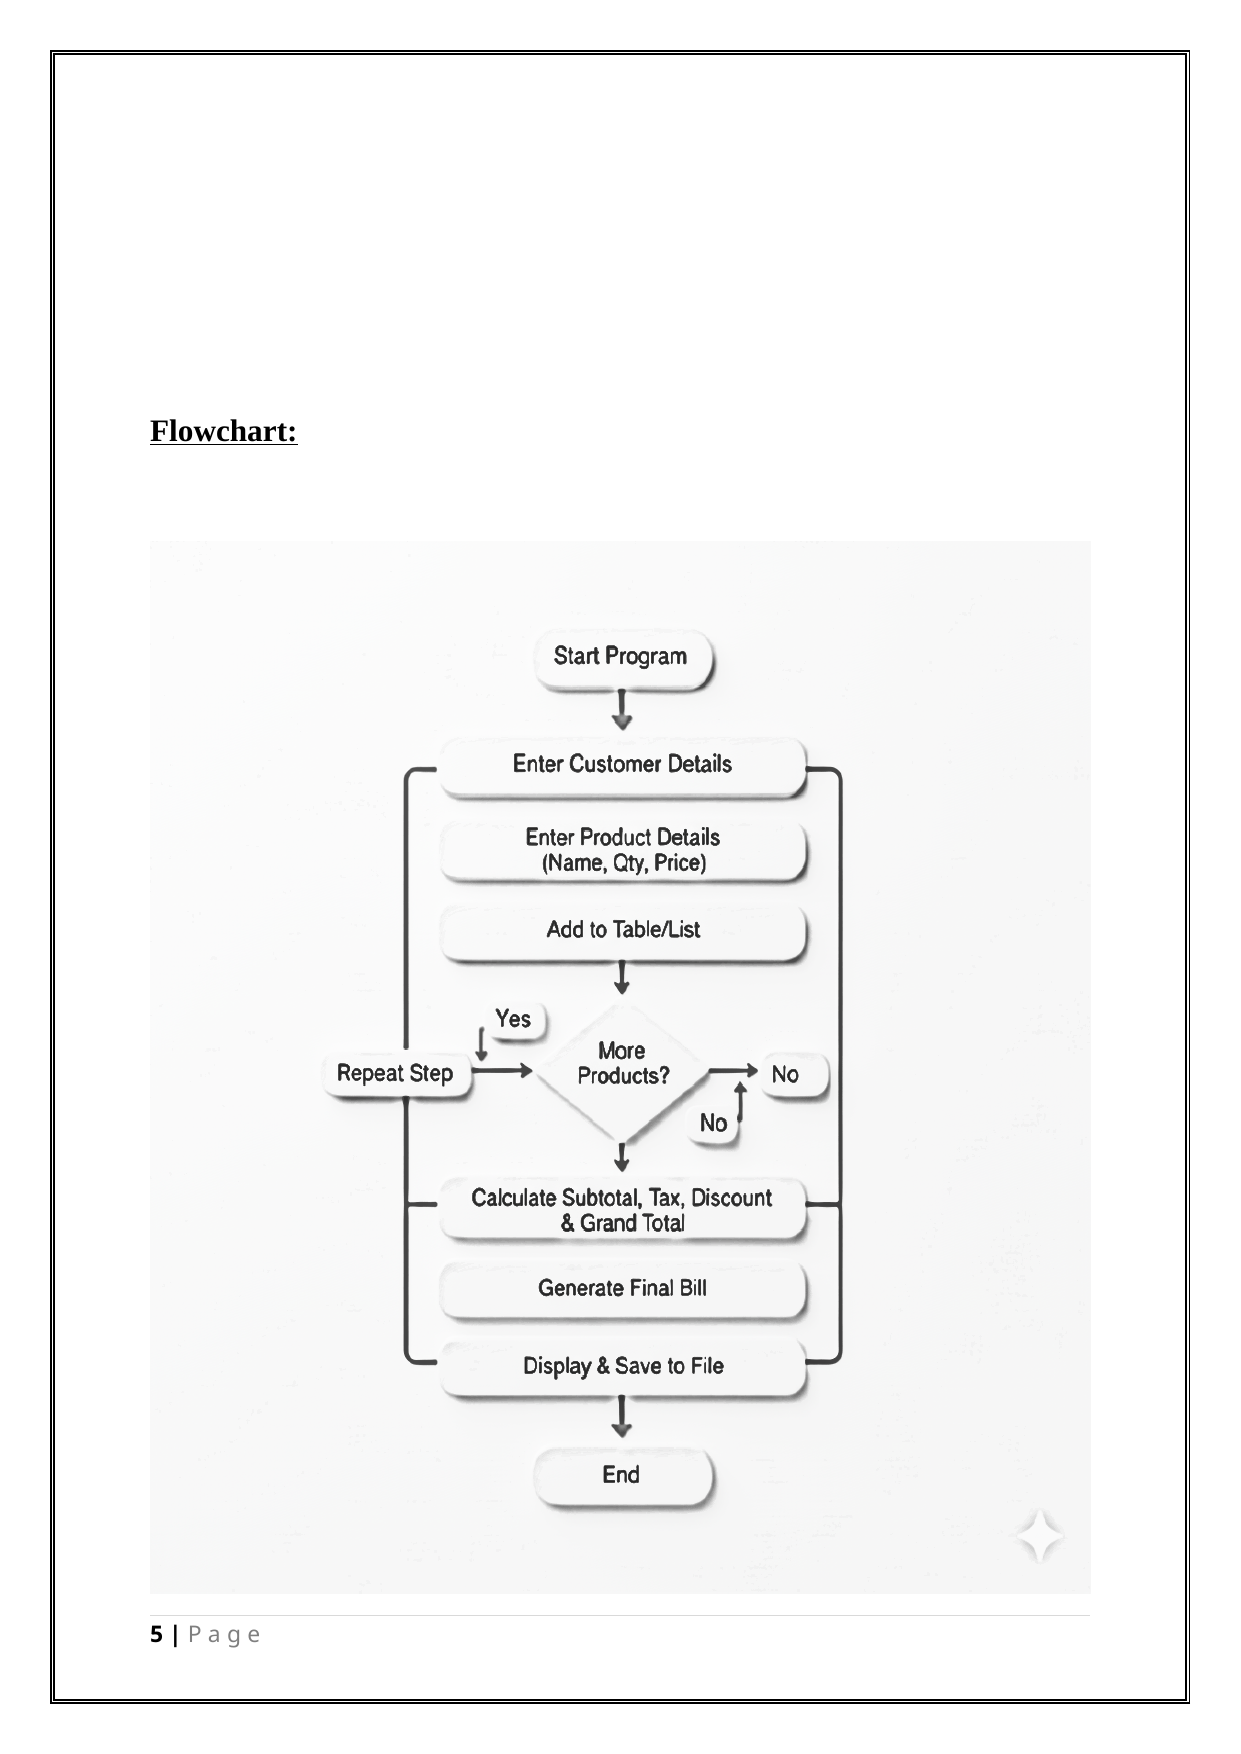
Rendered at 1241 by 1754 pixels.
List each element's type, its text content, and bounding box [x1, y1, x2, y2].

text Flowchart: [150, 412, 1090, 448]
